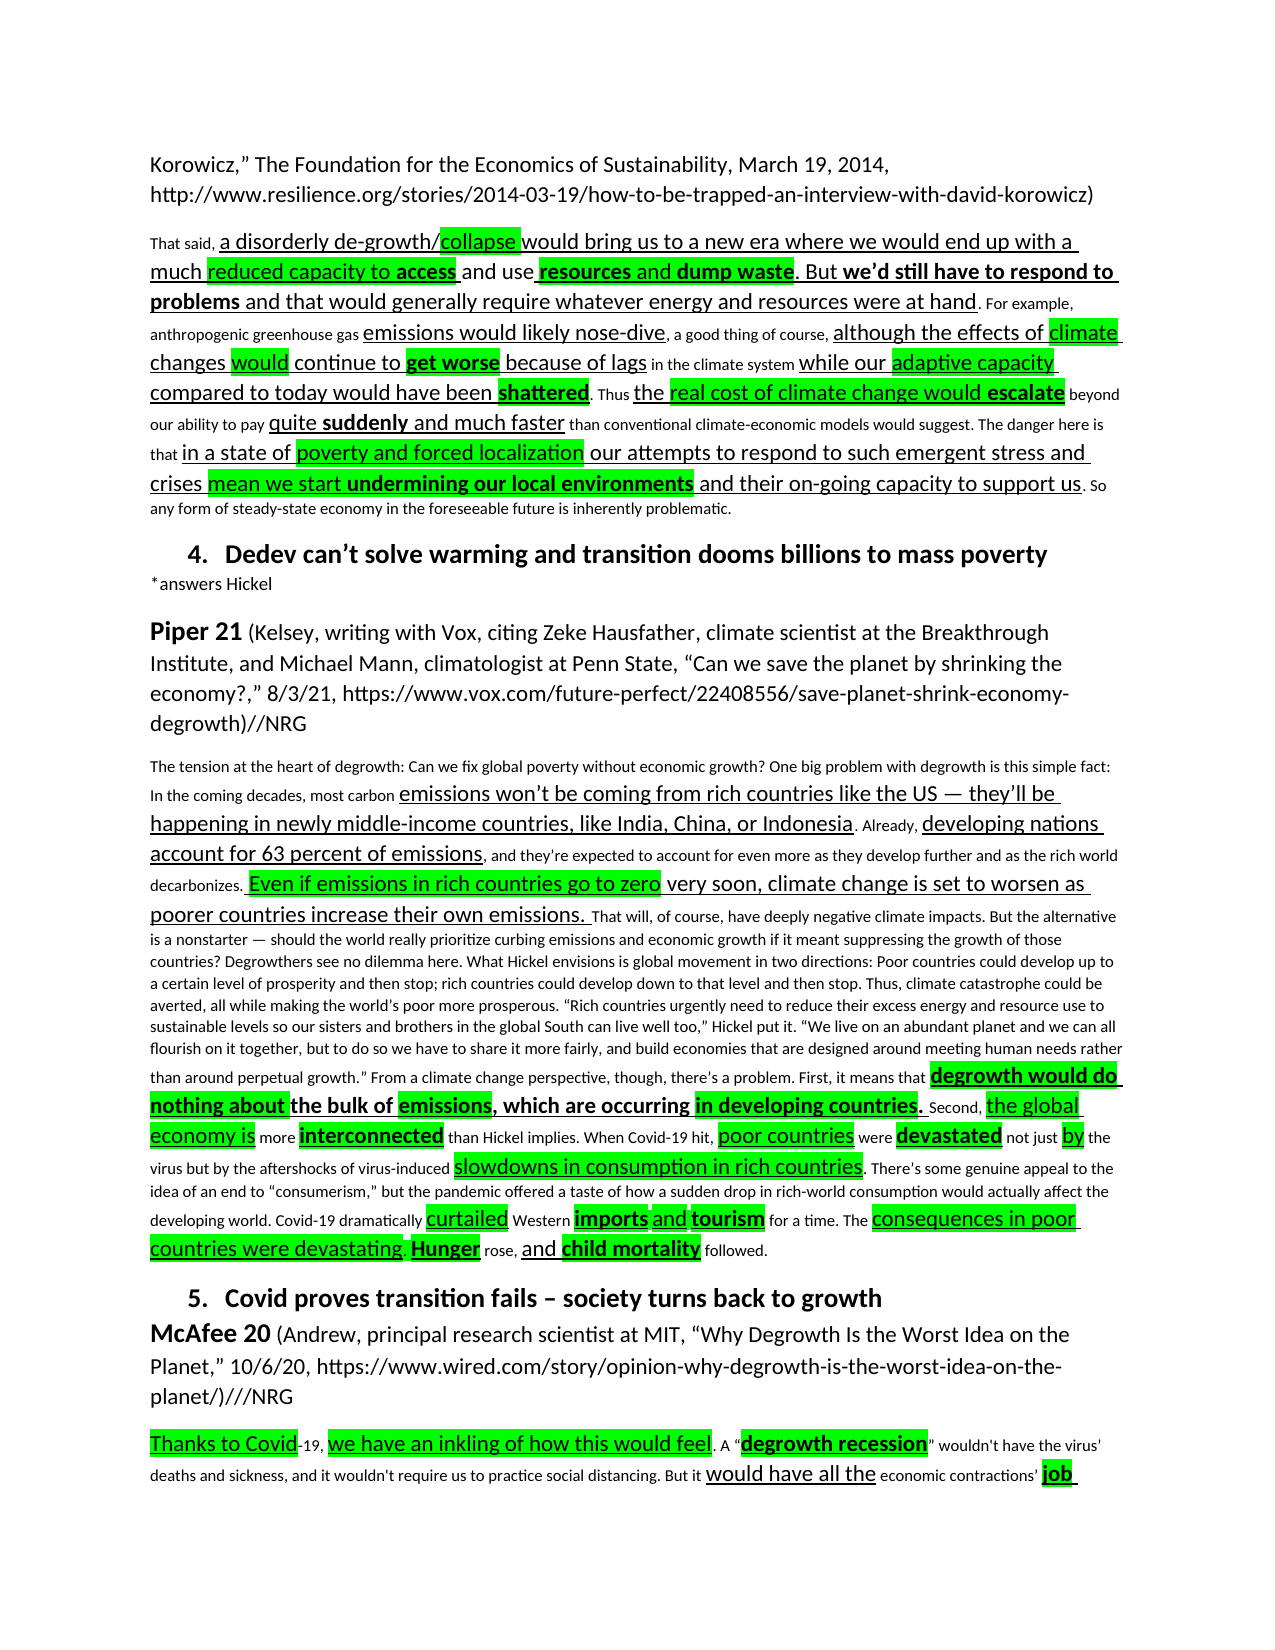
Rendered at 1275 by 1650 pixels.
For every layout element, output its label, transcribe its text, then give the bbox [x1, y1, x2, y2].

text That said, a disorderly de-growth/collapse would bring us to a new era where we would end up with a much reduced capacity to access and use resources and dump waste. But we’d still have to respond to problems and that would generally require whatever energy and resources were at hand. For example, anthropogenic greenhouse gas emissions would likely nose-dive, a good thing of course, although the effects of climate changes would continue to get worse because of lags in the climate system while our adaptive capacity compared to today would have been shattered. Thus the real cost of climate change would escalate beyond our ability to pay quite suddenly and much faster than conventional climate-economic models would suggest. The danger here is that in a state of poverty and forced localization our attempts to respond to such emergent stress and crises mean we start undermining our local environments and their on-going capacity to support us. So any form of steady-state economy in the foreseeable future is inherently problematic. [150, 227, 1125, 519]
text Piper 21 (Kelsey, writing with Vox, citing Zeke Hausfather, climate scientist at the Breakthrough Institute, and Michael Mann, climatologist at Penn State, “Can we save the planet by shrinking the economy?,” 8/3/21, https://www.vox.com/future-perfect/22408556/save-planet-shrink-economy-degrowth)//NRG [150, 614, 1125, 737]
list Covid proves transition fails – society turns back to growth [187, 1281, 1125, 1314]
text McAfee 20 (Andrew, principal research scientist at MIT, “Why Degrowth Is the Worst Idea on the Planet,” 10/6/20, https://www.wired.com/story/opinion-why-degrowth-is-the-worst-idea-on-the-planet/)///NRG [150, 1317, 1125, 1410]
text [150, 1429, 1125, 1487]
list Dedev can’t solve warming and transition dooms billions to mass poverty [187, 537, 1125, 570]
text *answers Hickel [150, 572, 1125, 595]
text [150, 150, 1125, 208]
text The tension at the heart of degrowth: Can we fix global poverty without economic growth? One big problem with degrowth is this simple fact: In the coming decades, most carbon emissions won’t be coming from rich countries like the US — they’ll be happening in newly middle-income countries, like India, China, or Indonesia. Already, developing nations account for 63 percent of emissions, and they’re expected to account for even more as they develop further and as the rich world decarbonizes. Even if emissions in rich countries go to zero very soon, climate change is set to worsen as poorer countries increase their own emissions. That will, of course, have deeply negative climate impacts. But the alternative is a nonstarter — should the world really prioritize curbing emissions and economic growth if it meant suppressing the growth of those countries? Degrowthers see no dilemma here. What Hickel envisions is global movement in two directions: Poor countries could develop up to a certain level of prosperity and then stop; rich countries could develop down to that level and then stop. Thus, climate catastrophe could be averted, all while making the world’s poor more prosperous. “Rich countries urgently need to reduce their excess energy and resource use to sustainable levels so our sisters and brothers in the global South can live well too,” Hickel put it. “We live on an abundant planet and we can all flourish on it together, but to do so we have to share it more fairly, and build economies that are designed around meeting human needs rather than around perpetual growth.” From a climate change perspective, though, there’s a problem. First, it means that degrowth would do nothing about the bulk of emissions, which are occurring in developing countries. Second, the global economy is more interconnected than Hickel implies. When Covid-19 hit, poor countries were devastated not just by the virus but by the aftershocks of virus-induced slowdowns in consumption in rich countries. There’s some genuine appeal to the idea of an end to “consumerism,” but the pandemic offered a taste of how a sudden drop in rich-world consumption would actually affect the developing world. Covid-19 dramatically curtailed Western imports and tourism for a time. The consequences in poor countries were devastating. Hunger rose, and child mortality followed. [150, 756, 1125, 1262]
